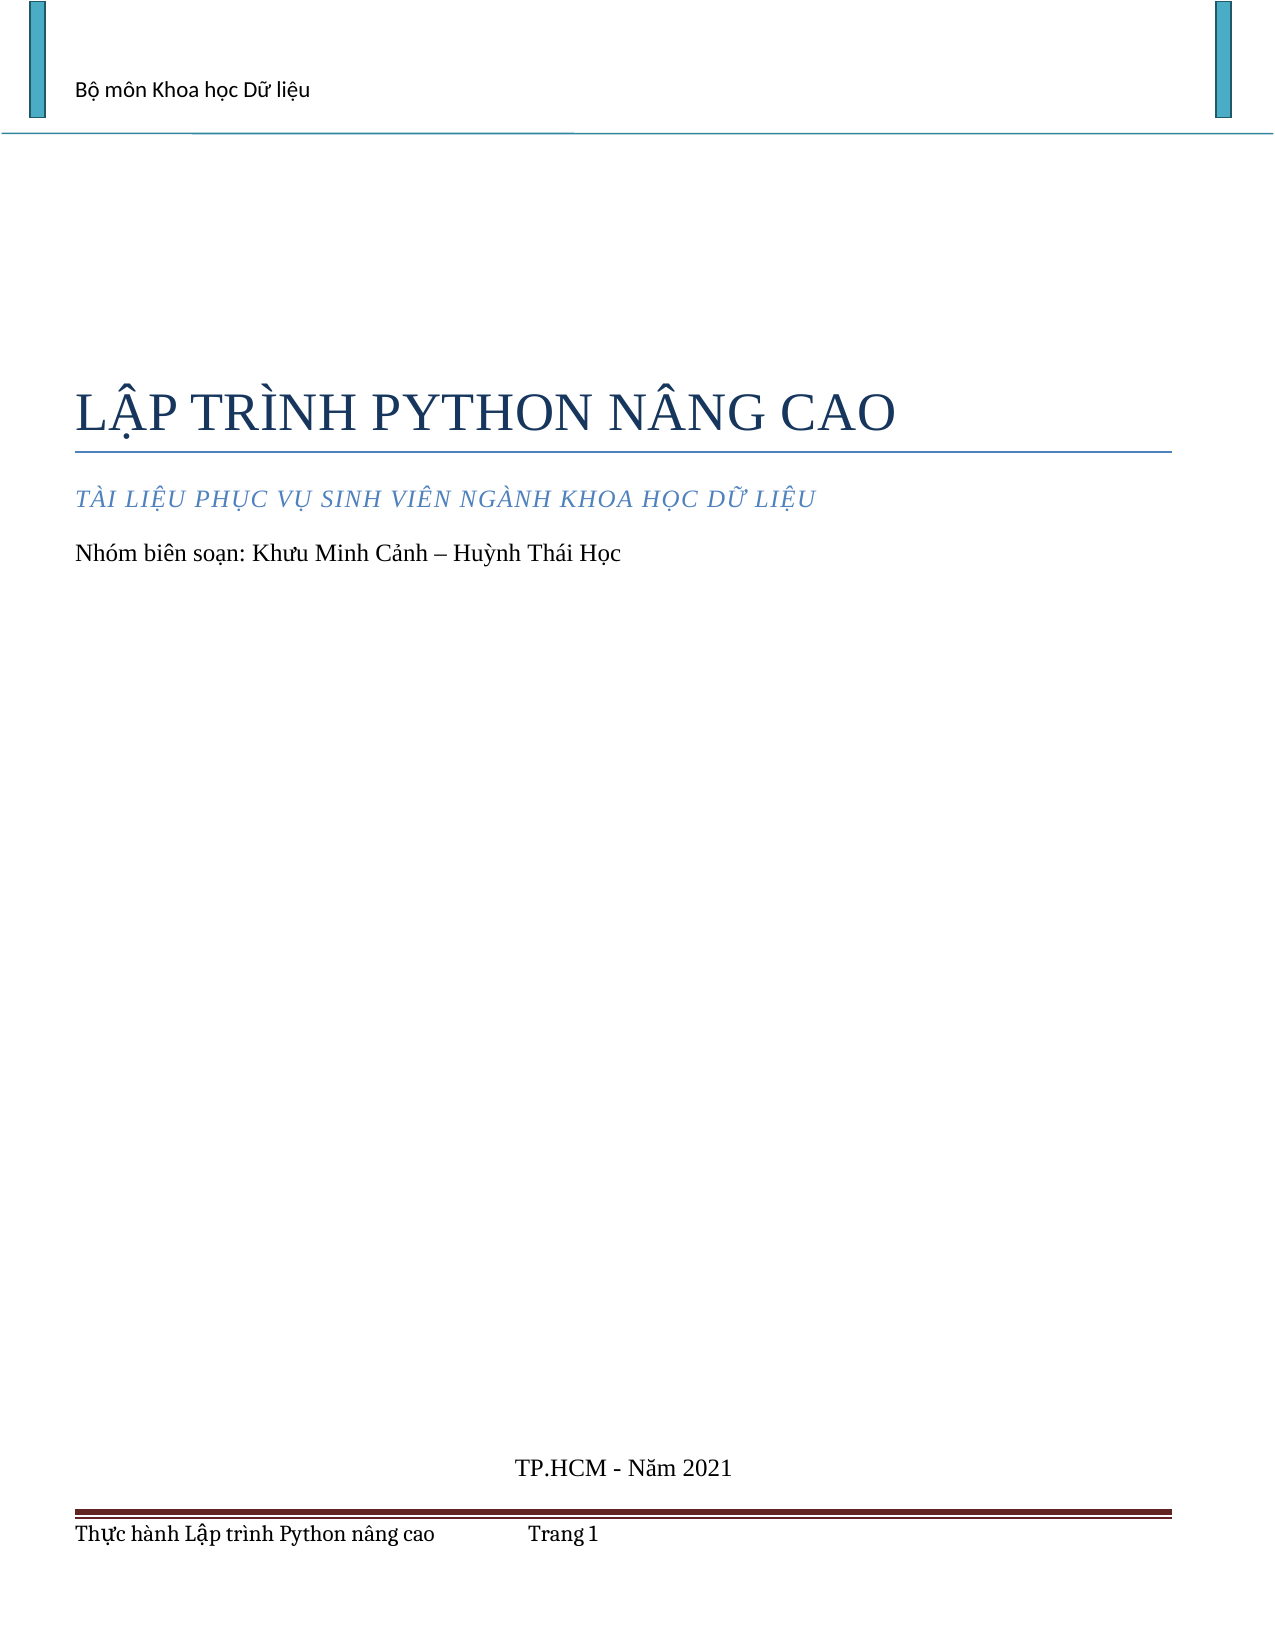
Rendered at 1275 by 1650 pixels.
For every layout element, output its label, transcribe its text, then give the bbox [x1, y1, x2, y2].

title LẬP TRÌNH PYTHON NÂNG CAO [75, 380, 1172, 451]
subtitle TÀI LIỆU PHỤC VỤ SINH VIÊN NGÀNH KHOA HỌC DỮ LIỆU [75, 484, 1172, 513]
text TP.HCM - Năm 2021 [75, 1453, 1172, 1482]
text Nhóm biên soạn: Khưu Minh Cảnh – Huỳnh Thái Học [75, 538, 1172, 567]
